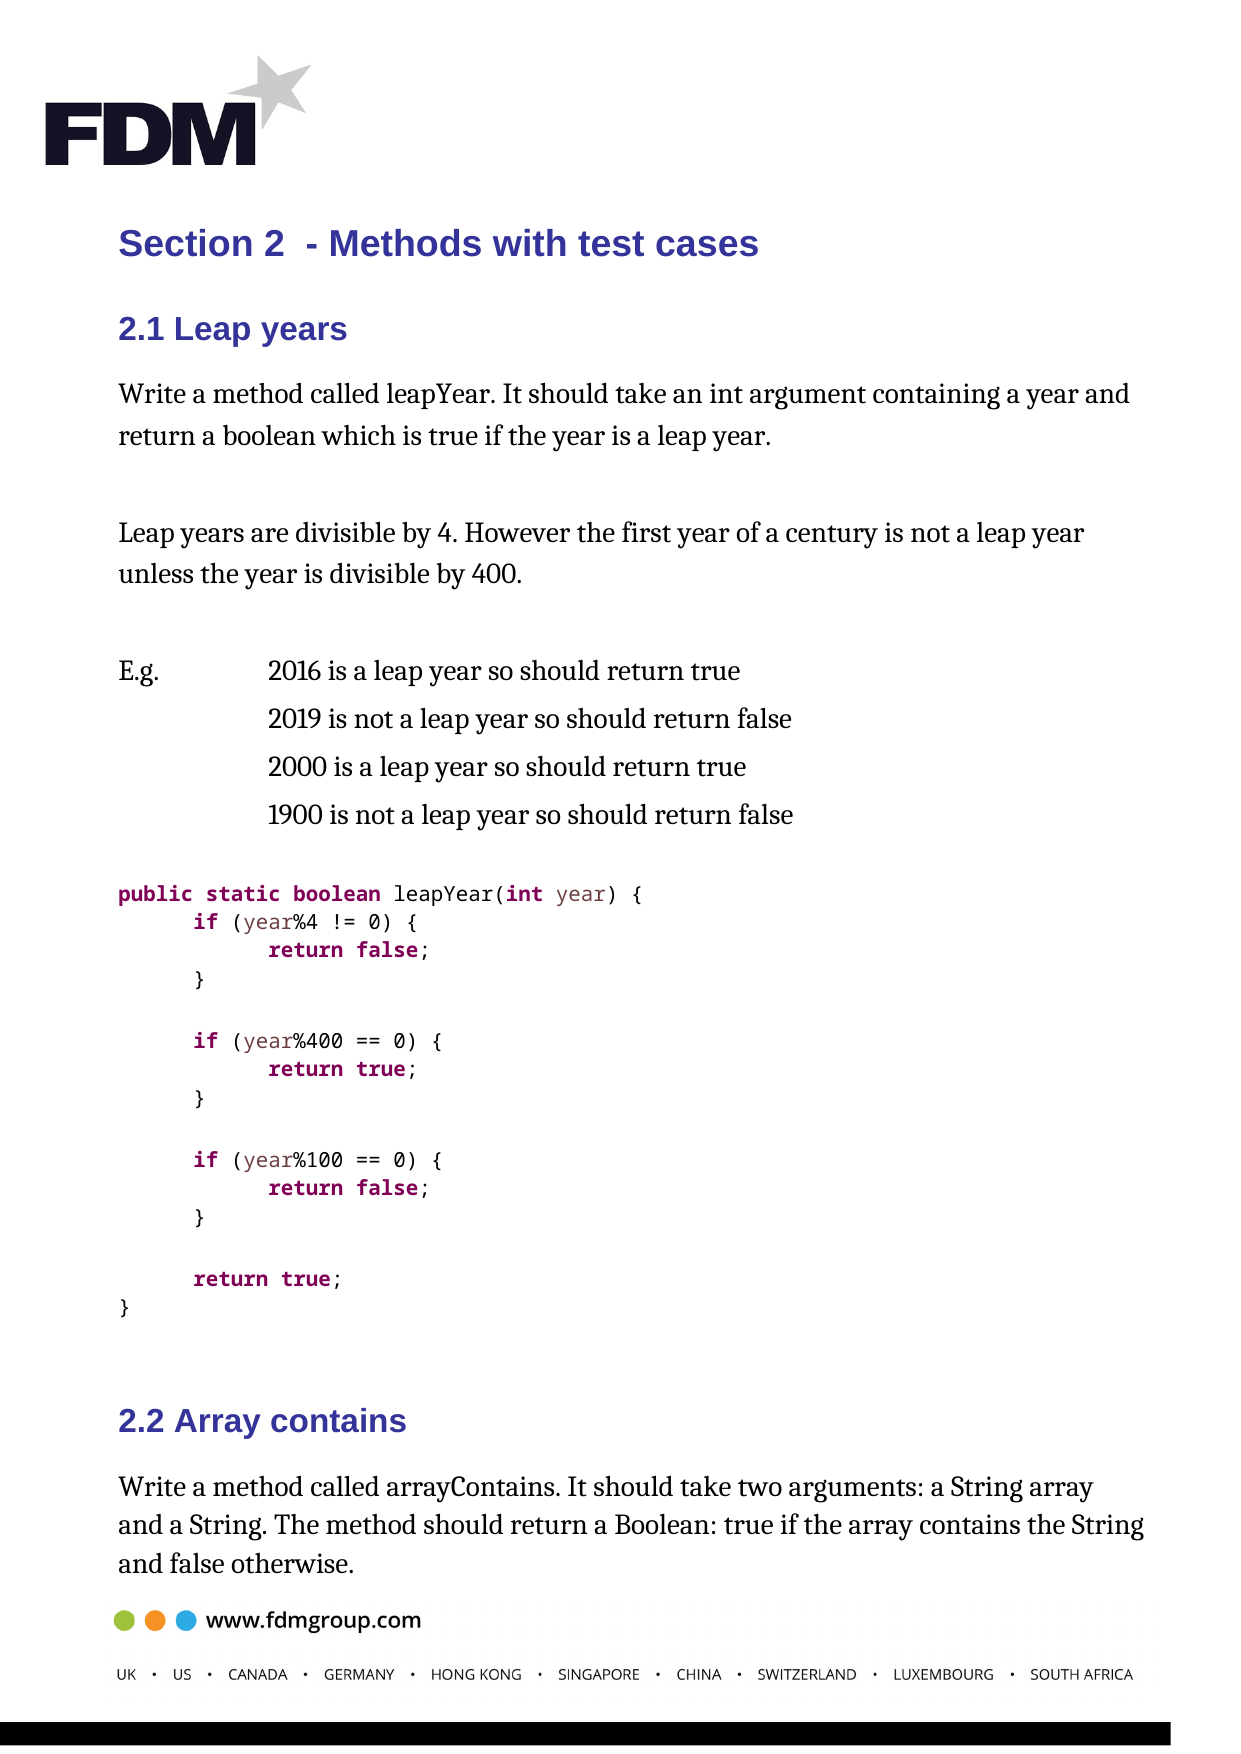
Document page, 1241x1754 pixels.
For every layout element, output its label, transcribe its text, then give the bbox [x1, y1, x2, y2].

text 1900 is not a leap year so should return false [118, 798, 1146, 832]
text return true; [118, 1054, 1146, 1083]
subtitle 2.2 Array contains [118, 1401, 1146, 1439]
subtitle 2.1 Leap years [118, 308, 1146, 347]
text public static boolean leapYear(int year) { [118, 879, 1146, 907]
text } [118, 964, 1146, 992]
text } [118, 1202, 1146, 1230]
text if (year%4 != 0) { [118, 907, 1146, 936]
picture [93, 1589, 1155, 1699]
text if (year%400 == 0) { [118, 1026, 1146, 1054]
text return false; [118, 1173, 1146, 1202]
picture [45, 55, 311, 165]
text if (year%100 == 0) { [118, 1145, 1146, 1173]
text Leap years are divisible by 4. However the first year of a century is not a leap year unless the year is divisible by 400. [118, 516, 1146, 591]
text Write a method called leapYear. It should take an int argument containing a year and return a boolean which is true if the year is a leap year. [118, 378, 1146, 453]
text 2000 is a leap year so should return true [118, 750, 1146, 784]
subtitle Section 2 - Methods with test cases [118, 221, 1146, 264]
text Write a method called arrayContains. It should take two arguments: a String array and a String. The method should return a Boolean: true if the array contains the String and false otherwise. [118, 1470, 1146, 1581]
text E.g. 2016 is a leap year so should return true [118, 654, 1146, 687]
text } [118, 1292, 1146, 1321]
text return true; [118, 1264, 1146, 1292]
text 2019 is not a leap year so should return false [118, 702, 1146, 736]
text return false; [118, 936, 1146, 964]
text } [118, 1083, 1146, 1111]
